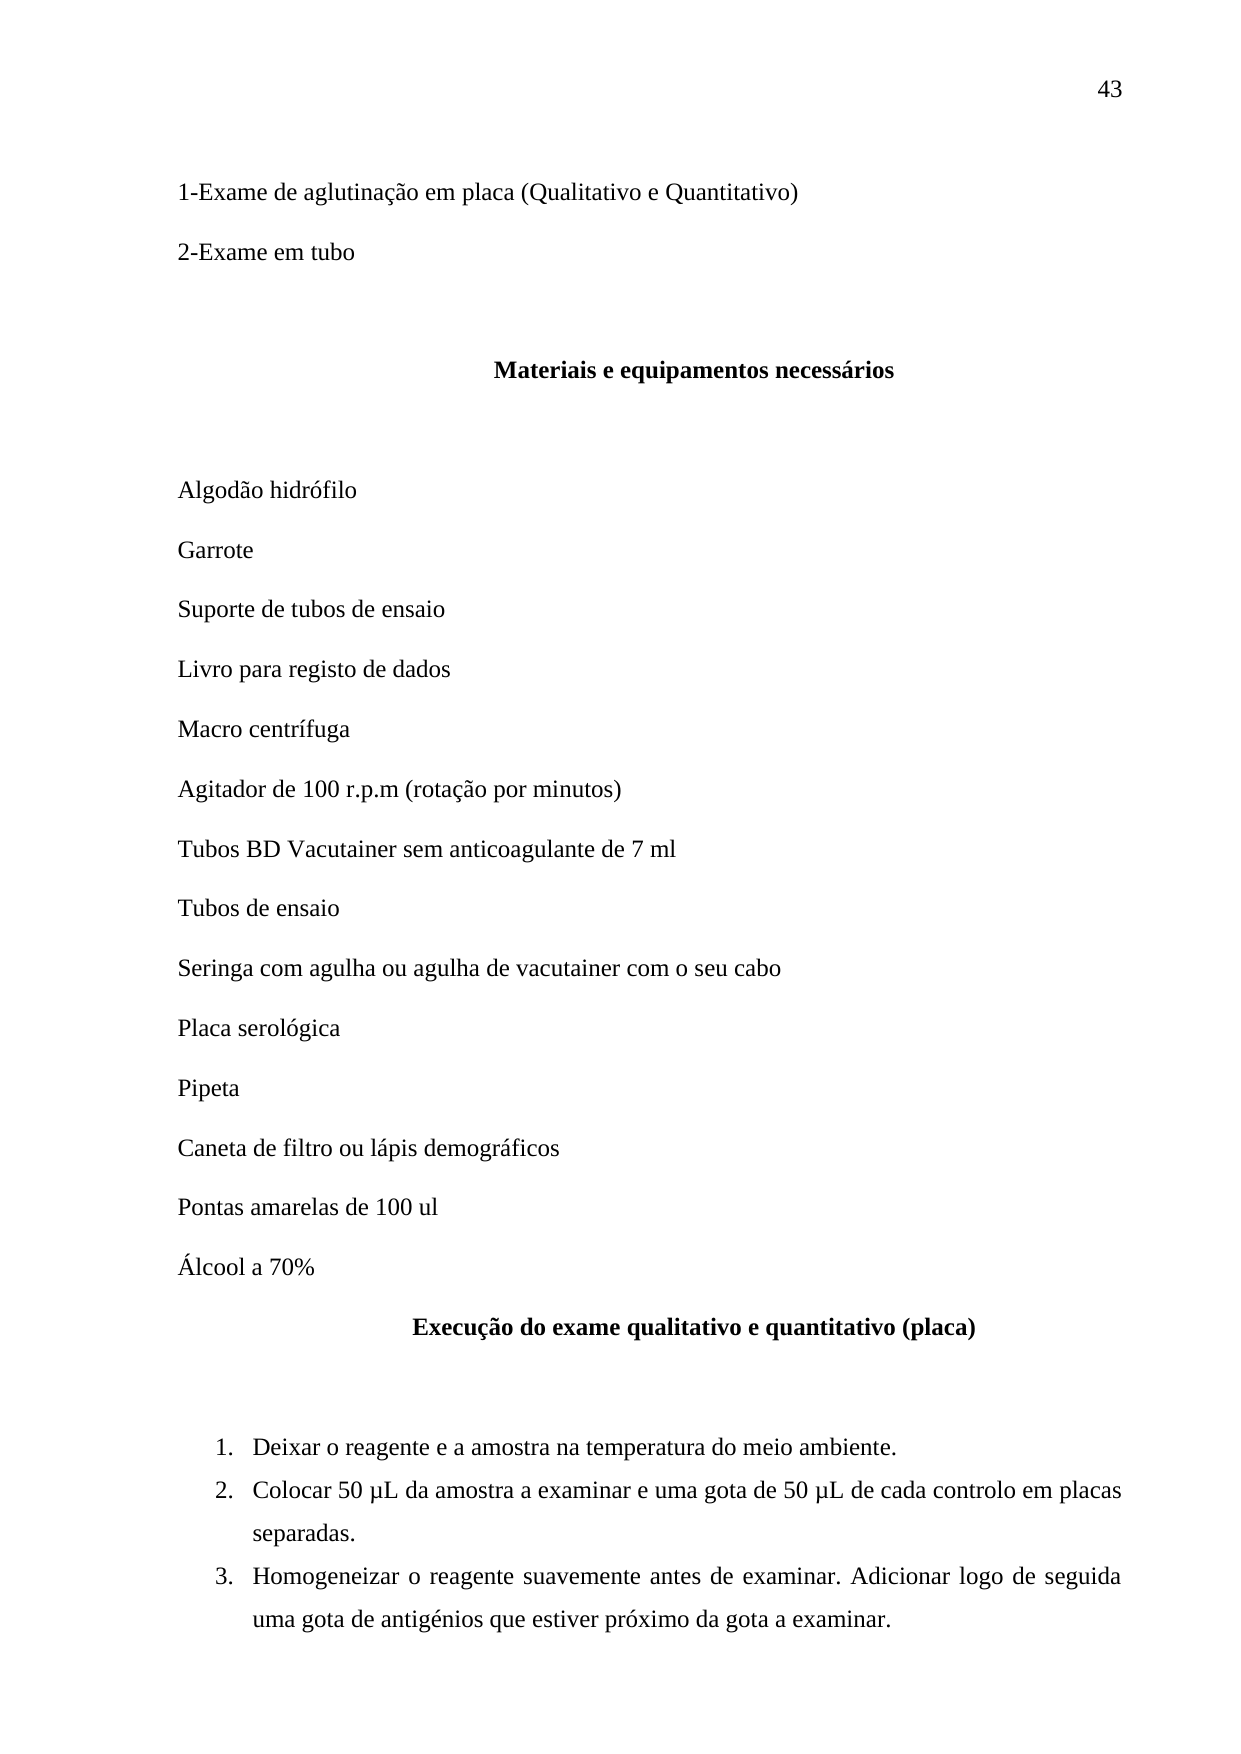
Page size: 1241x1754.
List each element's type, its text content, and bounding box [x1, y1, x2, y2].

text Execução do exame qualitativo e quantitativo (placa) [177, 1312, 1122, 1341]
text Seringa com agulha ou agulha de vacutainer com o seu cabo [177, 953, 1122, 982]
text Algodão hidrófilo [177, 475, 1122, 504]
text Agitador de 100 r.p.m (rotação por minutos) [177, 774, 1122, 803]
text Álcool a 70% [177, 1252, 1122, 1281]
text Pontas amarelas de 100 ul [177, 1192, 1122, 1221]
text Macro centrífuga [177, 714, 1122, 743]
text Garrote [177, 535, 1122, 563]
text 1-Exame de aglutinação em placa (Qualitativo e Quantitativo) [177, 177, 1122, 206]
text Livro para registo de dados [177, 654, 1122, 683]
text Tubos BD Vacutainer sem anticoagulante de 7 ml [177, 834, 1122, 862]
text Materiais e equipamentos necessários [177, 355, 1122, 384]
text Suporte de tubos de ensaio [177, 594, 1122, 623]
text Pipeta [177, 1073, 1122, 1102]
text 2-Exame em tubo [177, 237, 1122, 266]
text Tubos de ensaio [177, 893, 1122, 922]
text Placa serológica [177, 1013, 1122, 1042]
list Deixar o reagente e a amostra na temperatura do meio ambiente. [215, 1432, 1122, 1460]
text Caneta de filtro ou lápis demográficos [177, 1133, 1122, 1161]
list Colocar 50 µL da amostra a examinar e uma gota de 50 µL de cada controlo em placas separadas. [215, 1475, 1122, 1547]
list Homogeneizar o reagente suavemente antes de examinar. Adicionar logo de seguida uma gota de antigénios que estiver próximo da gota a examinar. [215, 1561, 1122, 1633]
